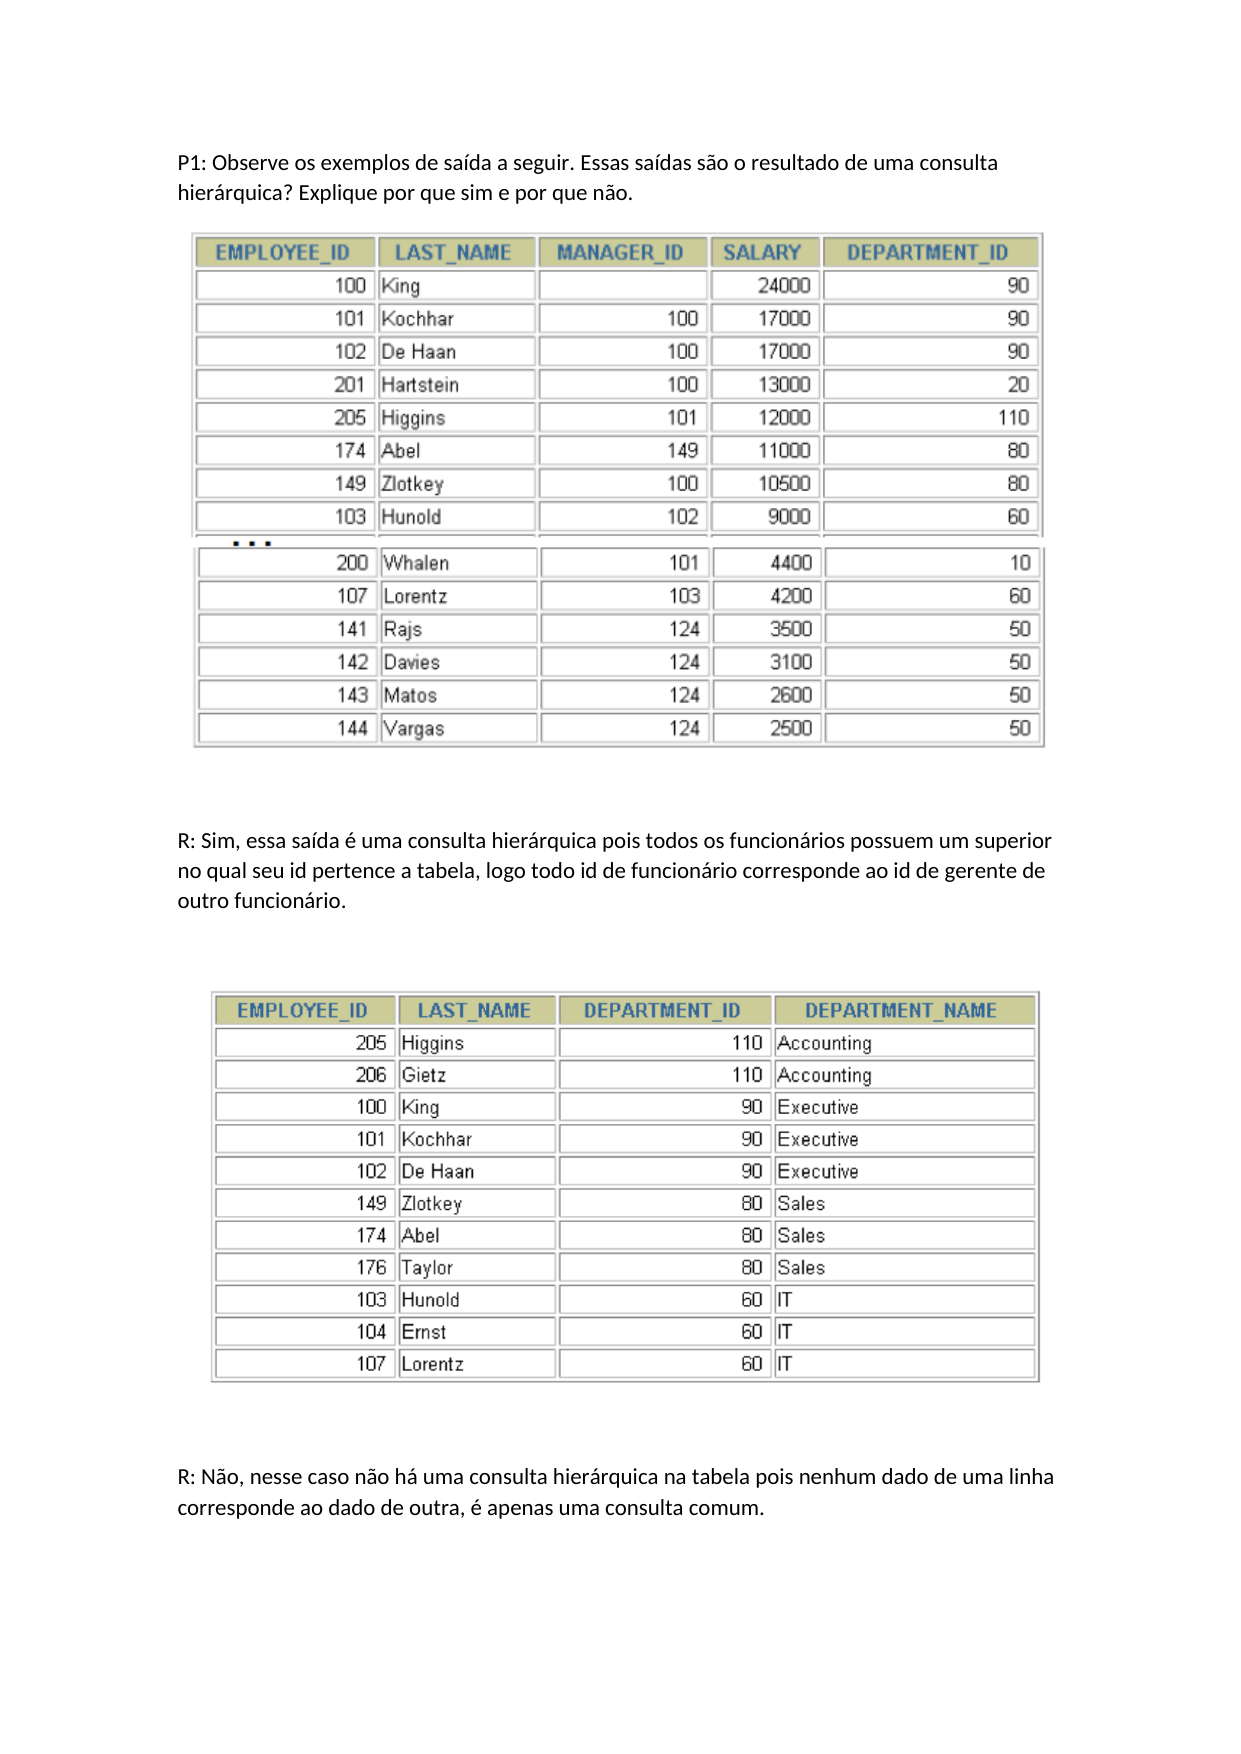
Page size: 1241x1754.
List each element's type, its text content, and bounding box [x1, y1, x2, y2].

text R: Não, nesse caso não há uma consulta hierárquica na tabela pois nenhum dado de uma linha corresponde ao dado de outra, é apenas uma consulta comum. [177, 1462, 1063, 1521]
picture [177, 224, 1063, 761]
text R: Sim, essa saída é uma consulta hierárquica pois todos os funcionários possuem um superior no qual seu id pertence a tabela, logo todo id de funcionário corresponde ao id de gerente de outro funcionário. [177, 826, 1063, 914]
text P1: Observe os exemplos de saída a seguir. Essas saídas são o resultado de uma consulta hierárquica? Explique por que sim e por que não. [177, 148, 1063, 206]
picture [177, 980, 1063, 1397]
